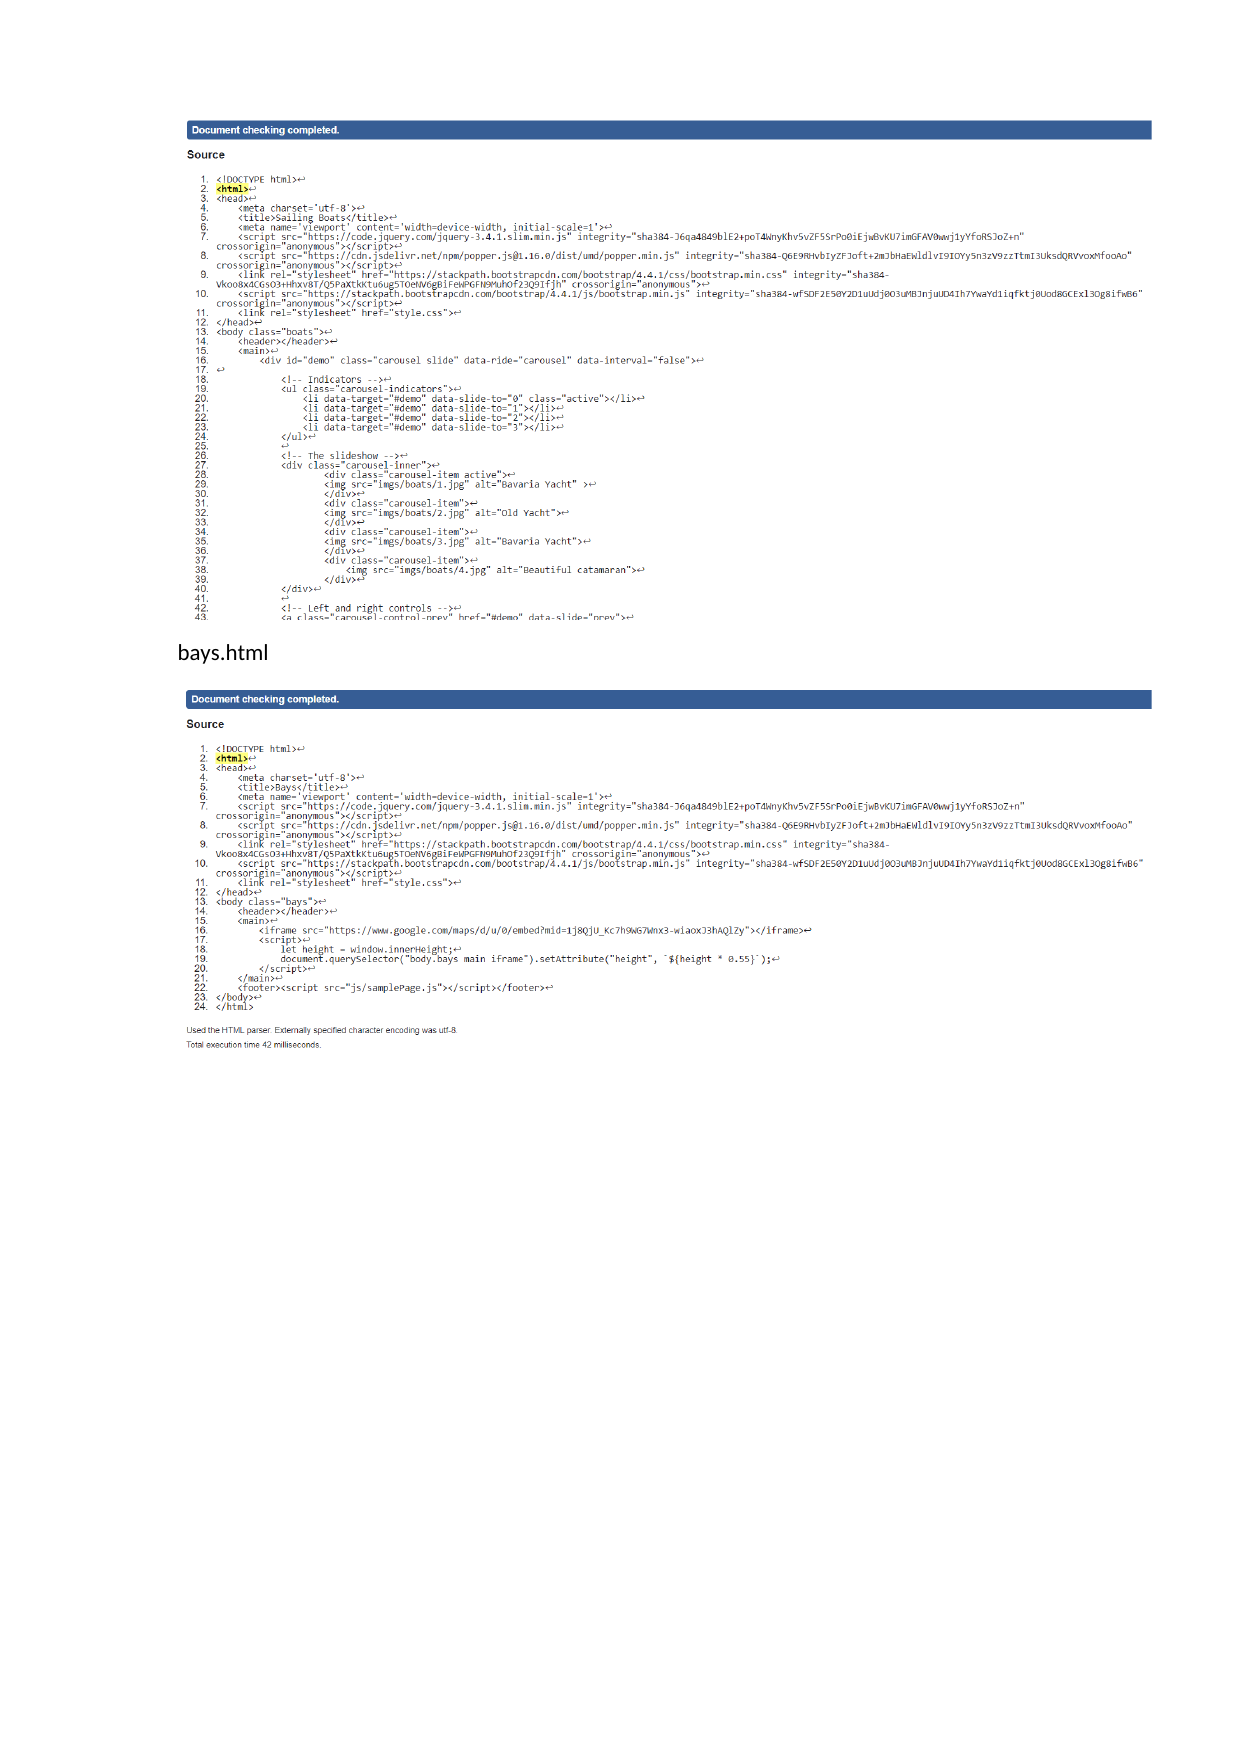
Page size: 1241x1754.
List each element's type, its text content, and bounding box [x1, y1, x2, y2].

text bays.html [177, 638, 1152, 667]
picture [177, 685, 1152, 1053]
picture [177, 118, 1152, 620]
